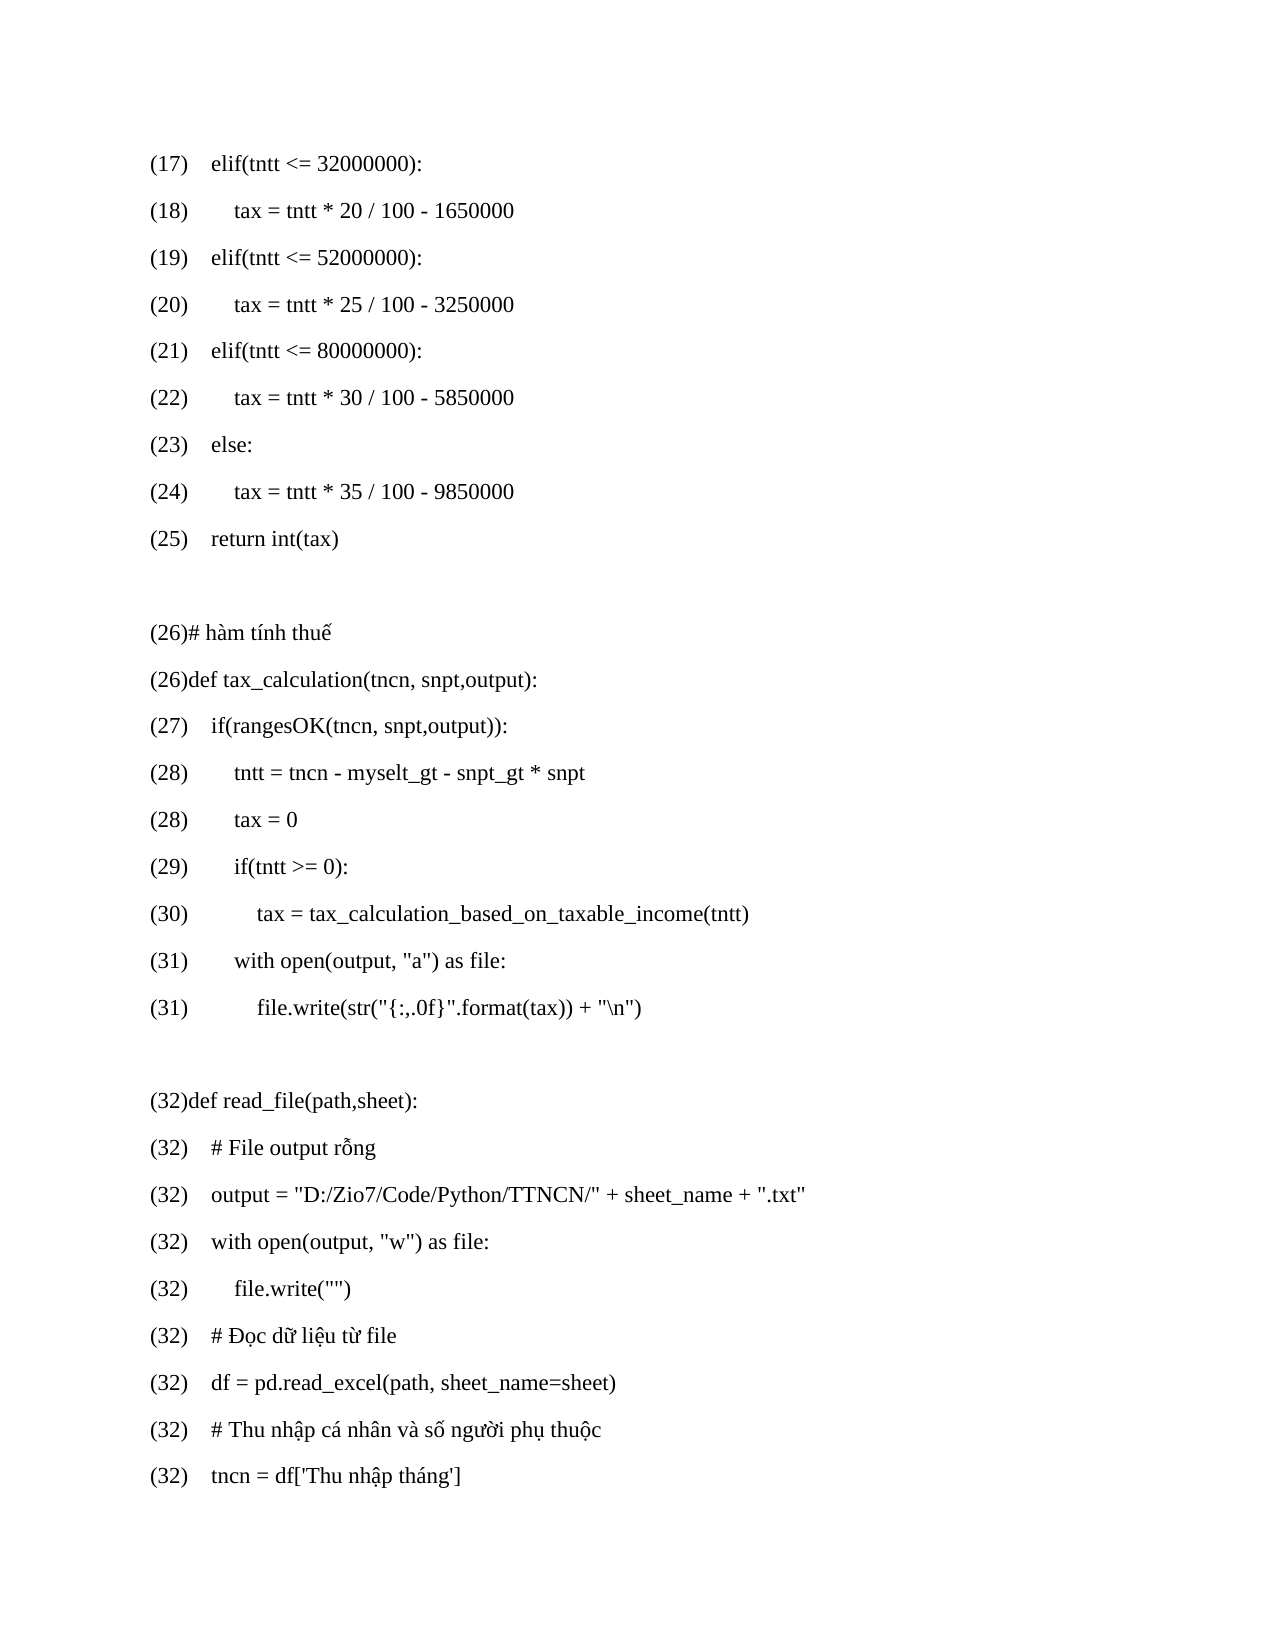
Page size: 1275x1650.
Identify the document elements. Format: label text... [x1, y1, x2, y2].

text (23) else: [150, 431, 1125, 458]
text (32) file.write("") [150, 1275, 1125, 1301]
text (29) if(tntt >= 0): [150, 853, 1125, 879]
text (22) tax = tntt * 30 / 100 - 5850000 [150, 384, 1125, 411]
text (27) if(rangesOK(tncn, snpt,output)): [150, 712, 1125, 739]
text (17) elif(tntt <= 32000000): [150, 150, 1125, 176]
text (18) tax = tntt * 20 / 100 - 1650000 [150, 197, 1125, 223]
text (32) # Thu nhập cá nhân và số người phụ thuộc [150, 1416, 1125, 1442]
text (32) output = "D:/Zio7/Code/Python/TTNCN/" + sheet_name + ".txt" [150, 1181, 1125, 1208]
text (26)# hàm tính thuế [150, 619, 1125, 645]
text (28) tax = 0 [150, 806, 1125, 833]
text (28) tntt = tncn - myselt_gt - snpt_gt * snpt [150, 759, 1125, 786]
text (26)def tax_calculation(tncn, snpt,output): [150, 666, 1125, 692]
text (25) return int(tax) [150, 525, 1125, 551]
text (31) with open(output, "a") as file: [150, 947, 1125, 973]
text (21) elif(tntt <= 80000000): [150, 337, 1125, 364]
text (32) df = pd.read_excel(path, sheet_name=sheet) [150, 1369, 1125, 1395]
text (32)def read_file(path,sheet): [150, 1087, 1125, 1114]
text (30) tax = tax_calculation_based_on_taxable_income(tntt) [150, 900, 1125, 926]
text (32) tncn = df['Thu nhập tháng'] [150, 1462, 1125, 1489]
text (19) elif(tntt <= 52000000): [150, 244, 1125, 270]
text (32) # File output rỗng [150, 1134, 1125, 1161]
text (24) tax = tntt * 35 / 100 - 9850000 [150, 478, 1125, 504]
text (20) tax = tntt * 25 / 100 - 3250000 [150, 291, 1125, 317]
text (31) file.write(str("{:,.0f}".format(tax)) + "\n") [150, 994, 1125, 1020]
text (32) with open(output, "w") as file: [150, 1228, 1125, 1254]
text (32) # Đọc dữ liệu từ file [150, 1322, 1125, 1348]
